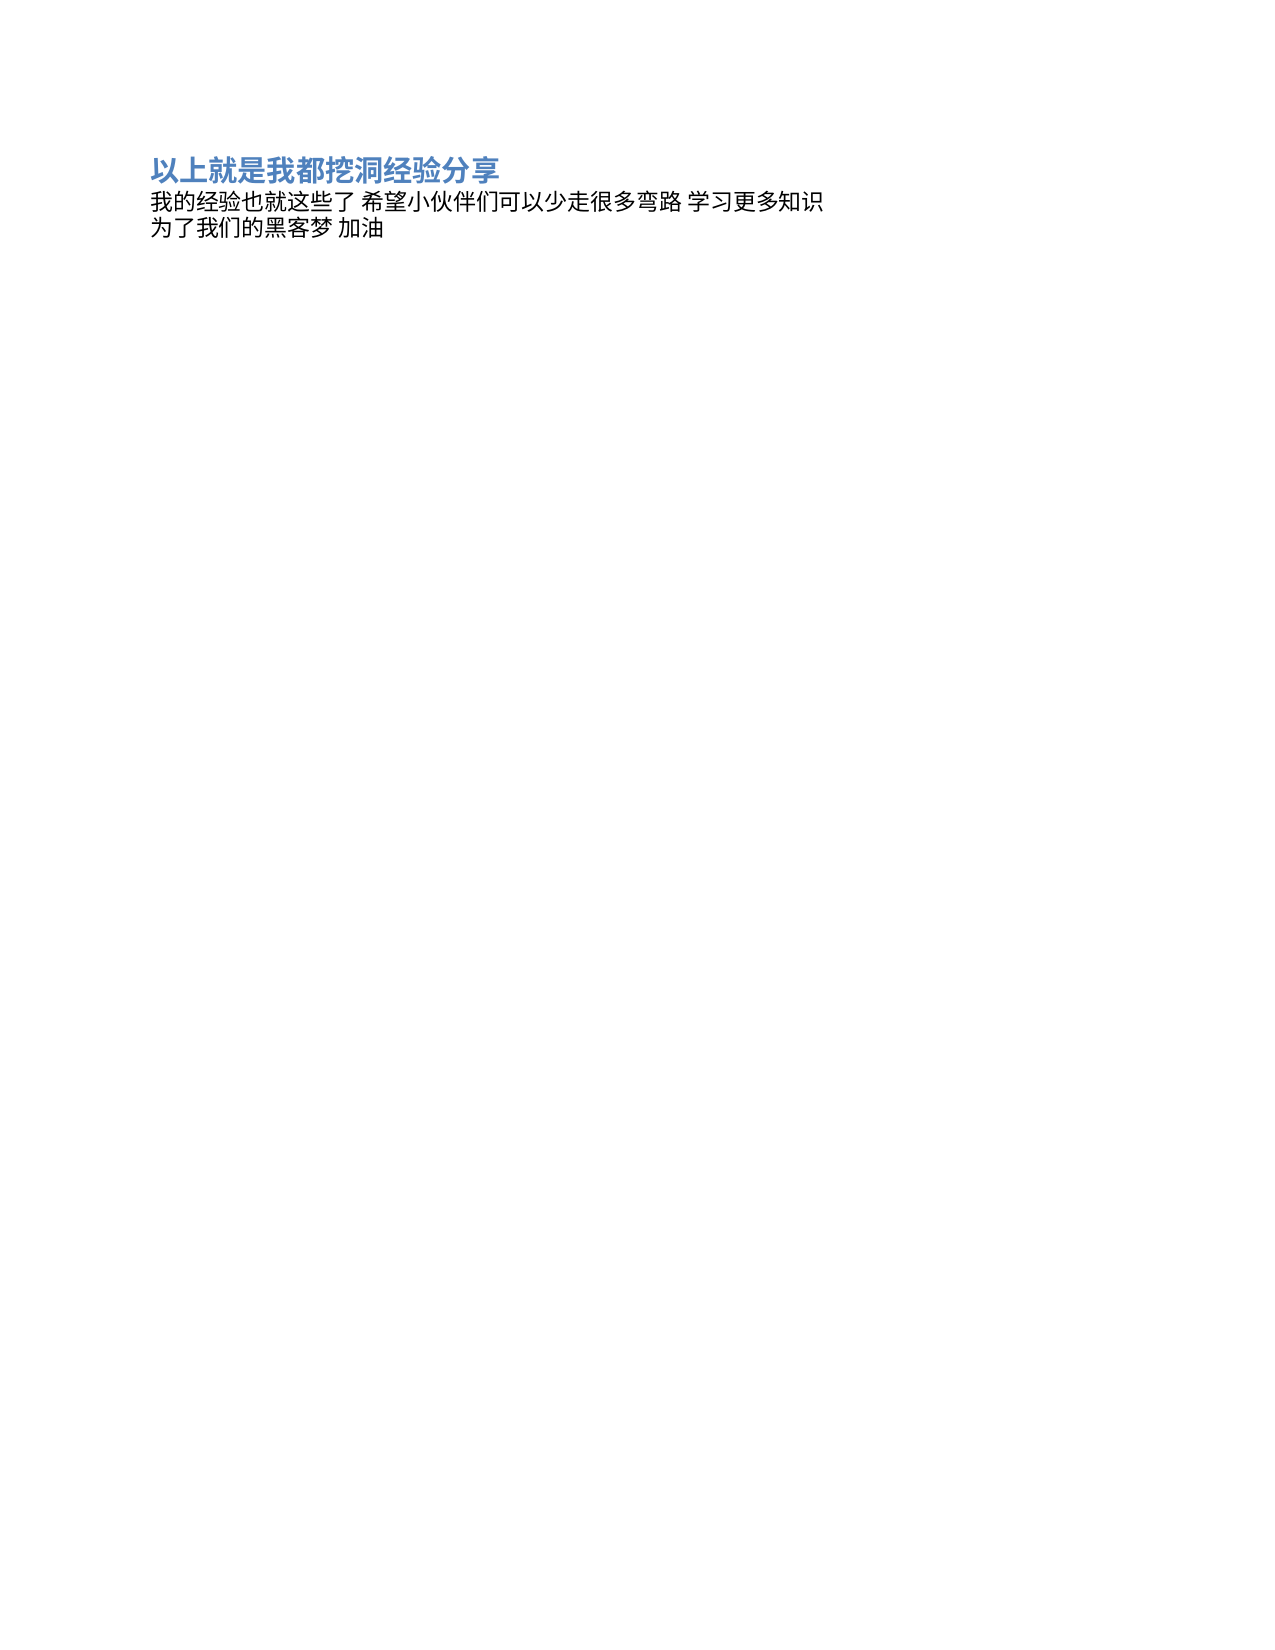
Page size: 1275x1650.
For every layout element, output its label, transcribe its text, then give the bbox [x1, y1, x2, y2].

subtitle 以上就是我都挖洞经验分享 [150, 150, 1125, 190]
text 我的经验也就这些了 希望小伙伴们可以少走很多弯路 学习更多知识 为了我们的黑客梦 加油 [150, 190, 1125, 242]
